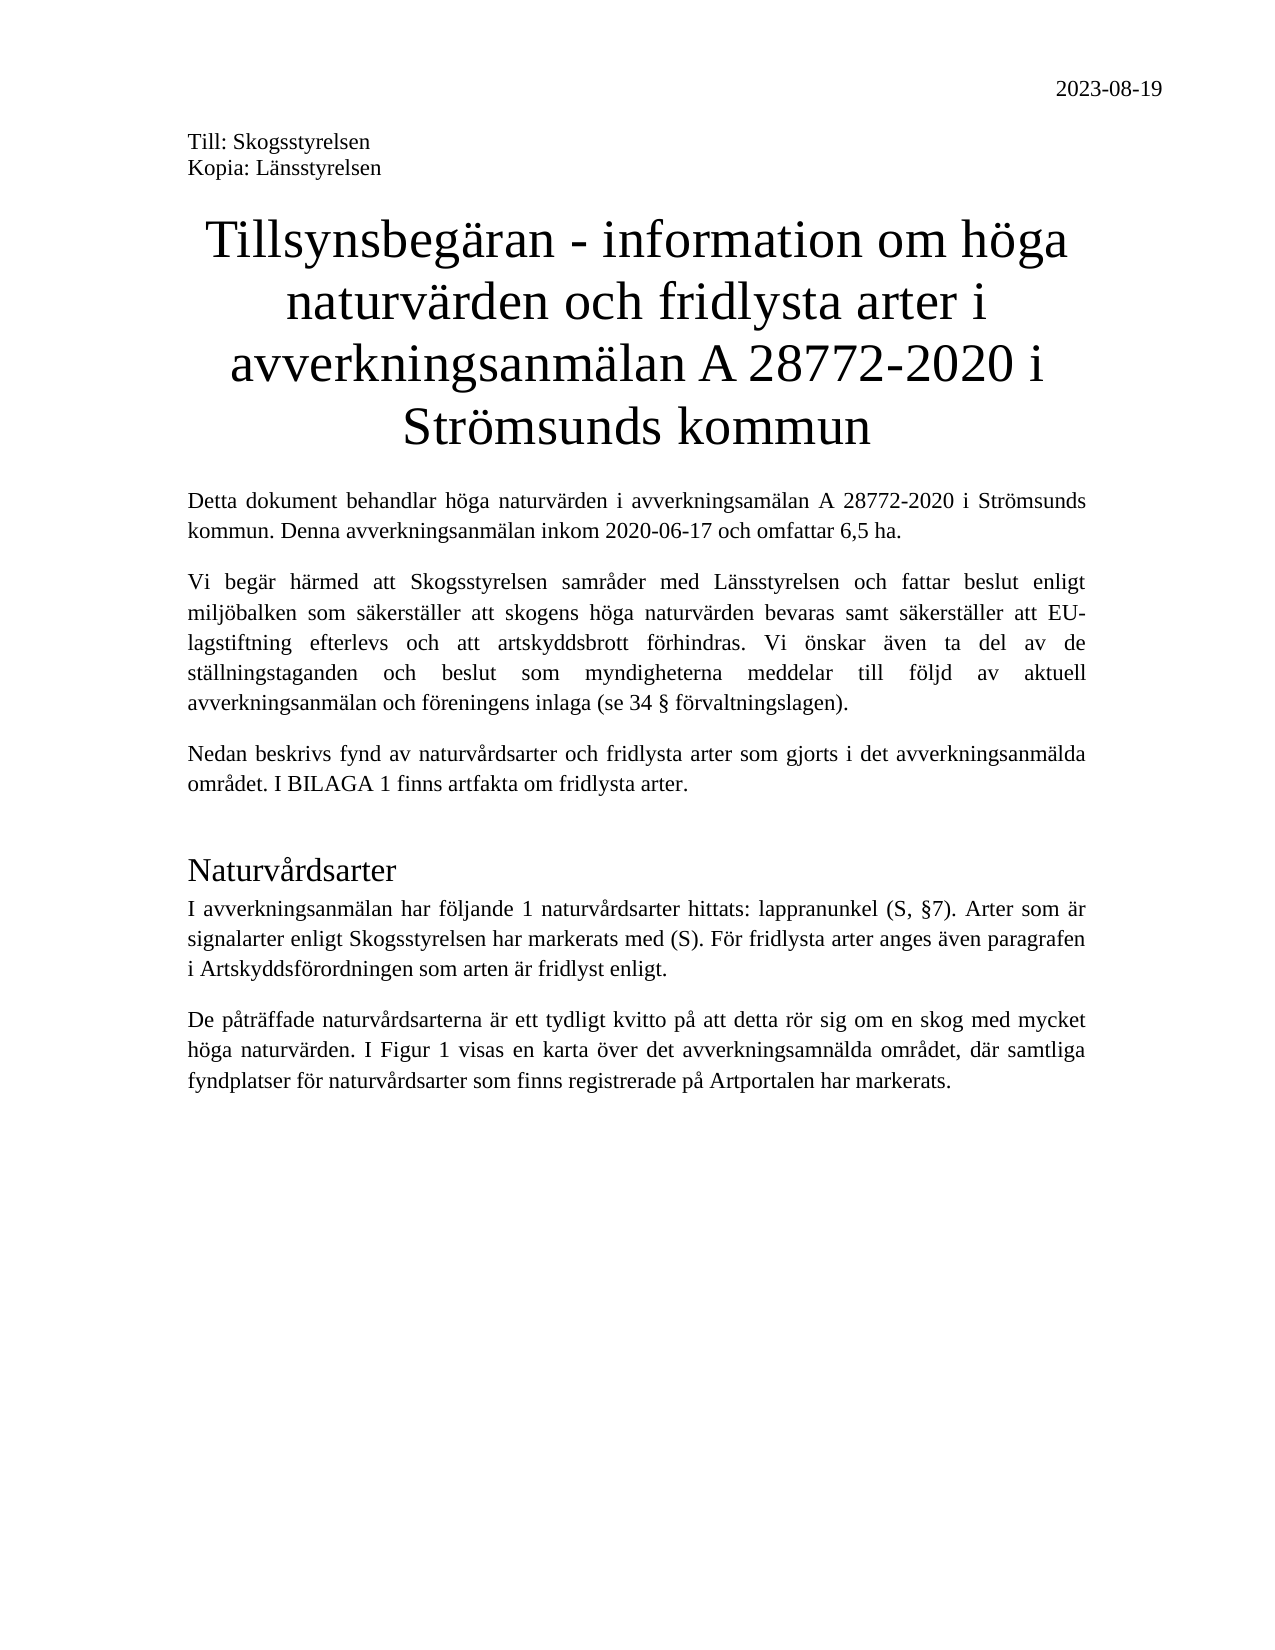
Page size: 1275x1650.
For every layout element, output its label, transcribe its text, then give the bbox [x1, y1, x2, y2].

text De påträffade naturvårdsarterna är ett tydligt kvitto på att detta rör sig om en skog med mycket höga naturvärden. I Figur 1 visas en karta över det avverkningsamnälda området, där samtliga fyndplatser för naturvårdsarter som finns registrerade på Artportalen har markerats. [187, 1006, 1087, 1093]
text Vi begär härmed att Skogsstyrelsen samråder med Länsstyrelsen och fattar beslut enligt miljöbalken som säkerställer att skogens höga naturvärden bevaras samt säkerställer att EU-lagstiftning efterlevs och att artskyddsbrott förhindras. Vi önskar även ta del av de ställningstaganden och beslut som myndigheterna meddelar till följd av aktuell avverkningsanmälan och föreningens inlaga (se 34 § förvaltningslagen). [187, 568, 1087, 716]
title Tillsynsbegäran - information om höga naturvärden och fridlysta arter i avverkningsanmälan A 28772-2020 i Strömsunds kommun [187, 207, 1087, 456]
text Detta dokument behandlar höga naturvärden i avverkningsamälan A 28772-2020 i Strömsunds kommun. Denna avverkningsanmälan inkom 2020-06-17 och omfattar 6,5 ha. [187, 487, 1087, 544]
subtitle Naturvårdsarter [187, 851, 1087, 889]
text I avverkningsanmälan har följande 1 naturvårdsarter hittats: lappranunkel (S, §7). Arter som är signalarter enligt Skogsstyrelsen har markerats med (S). För fridlysta arter anges även paragrafen i Artskyddsförordningen som arten är fridlyst enligt. [187, 895, 1087, 982]
text Nedan beskrivs fynd av naturvårdsarter och fridlysta arter som gjorts i det avverkningsanmälda området. I BILAGA 1 finns artfakta om fridlysta arter. [187, 740, 1087, 797]
